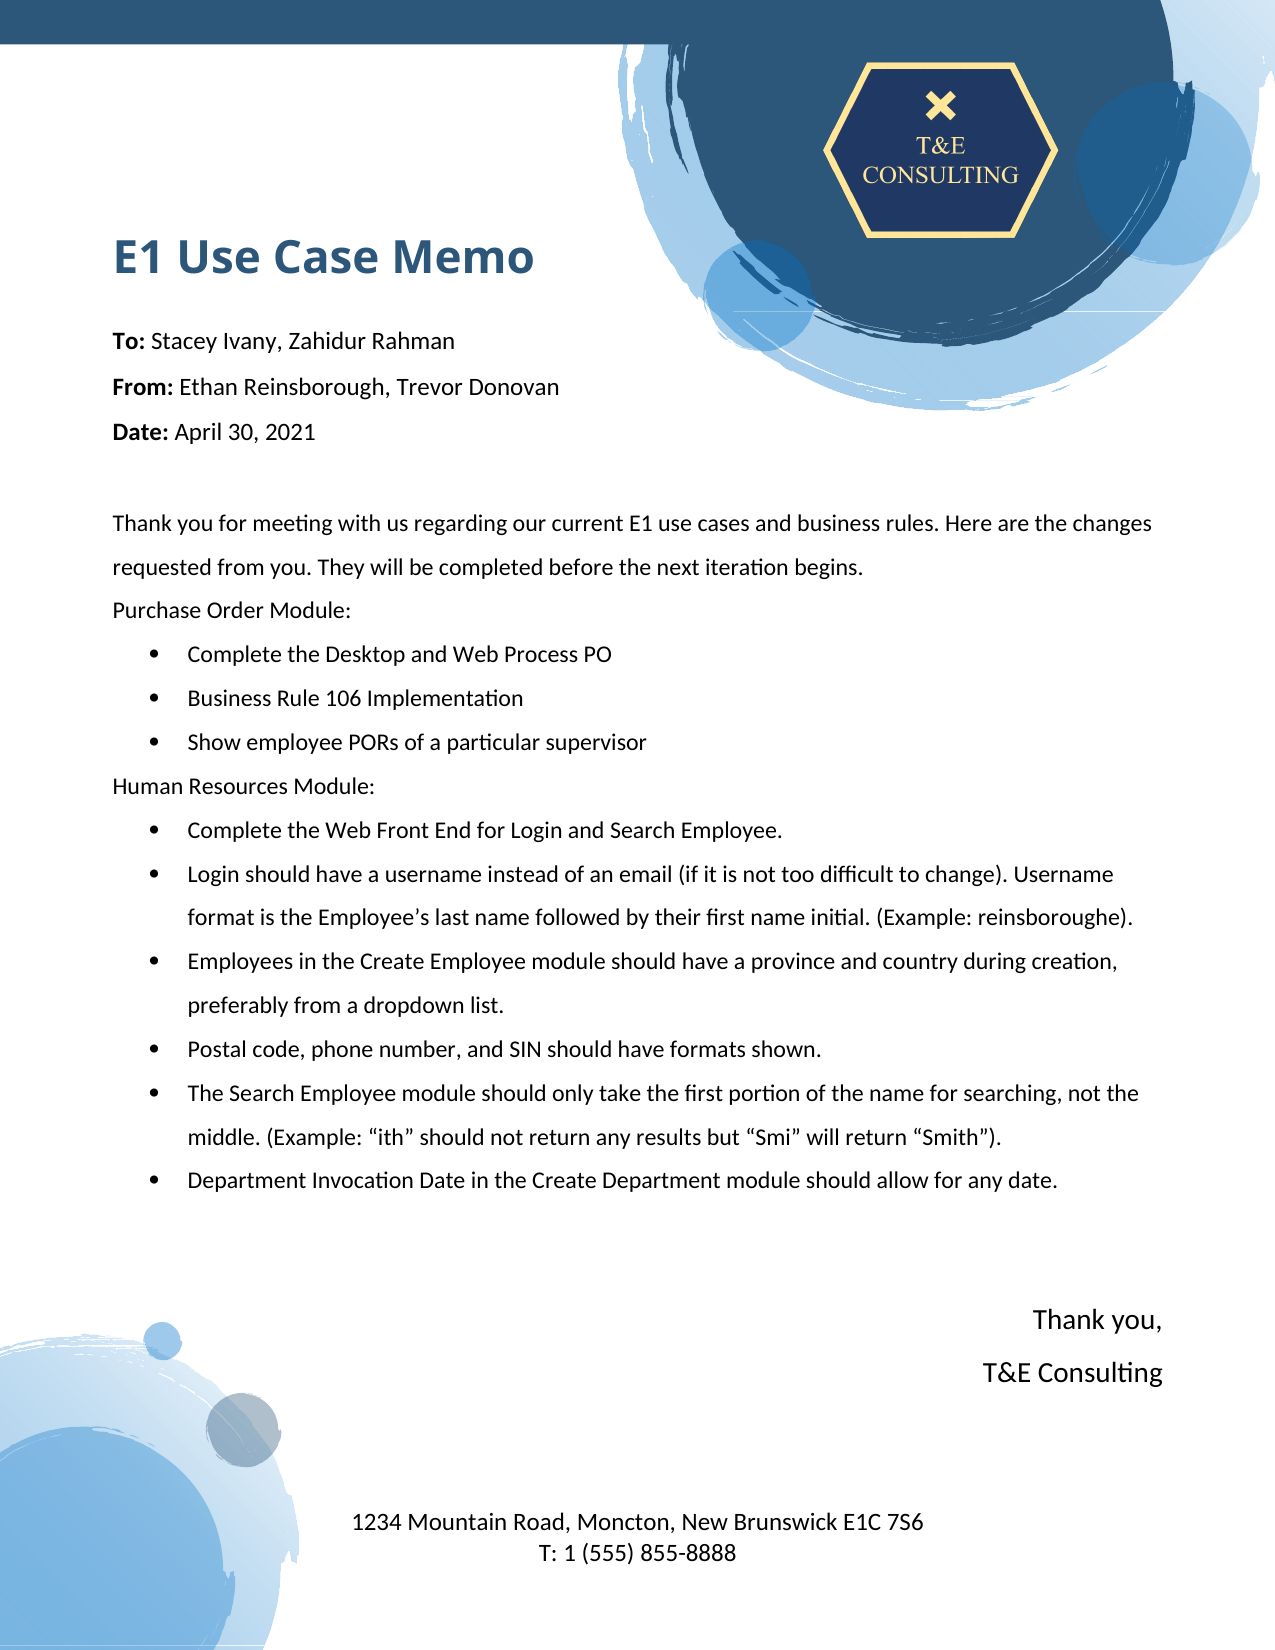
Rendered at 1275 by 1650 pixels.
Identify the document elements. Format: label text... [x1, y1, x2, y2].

list Complete the Desktop and Web Process PO [150, 639, 1162, 669]
list The Search Employee module should only take the first portion of the name for searching, not the middle. (Example: “ith” should not return any results but “Smi” will return “Smith”). [150, 1078, 1162, 1151]
subtitle E1 Use Case Memo [112, 225, 1162, 287]
list Employees in the Create Employee module should have a province and country during creation, preferably from a dropdown list. [150, 946, 1162, 1019]
list Complete the Web Front End for Login and Search Employee. [150, 815, 1162, 844]
text Purchase Order Module: [112, 596, 1162, 625]
text Thank you, [112, 1301, 1162, 1337]
text Ethan Reinsborough, Trevor Donovan [112, 371, 1162, 401]
text Human Resources Module: [112, 771, 1162, 800]
list Postal code, phone number, and SIN should have formats shown. [150, 1034, 1162, 1063]
text Thank you for meeting with us regarding our current E1 use cases and business rules. Here are the changes requested from you. They will be completed before the next iteration begins. [112, 508, 1162, 581]
text T&E Consulting [112, 1354, 1162, 1390]
text Stacey Ivany, Zahidur Rahman [112, 325, 1162, 355]
picture [815, 59, 1068, 225]
list Department Invocation Date in the Create Department module should allow for any date. [150, 1166, 1162, 1195]
list Business Rule 106 Implementation [150, 683, 1162, 712]
text Date: April 30, 2021 [112, 416, 1162, 447]
list Login should have a username instead of an email (if it is not too difficult to change). Username format is the Employee’s last name followed by their first name initial. (Example: reinsboroughe). [150, 859, 1162, 932]
list Show employee PORs of a particular supervisor [150, 727, 1162, 756]
